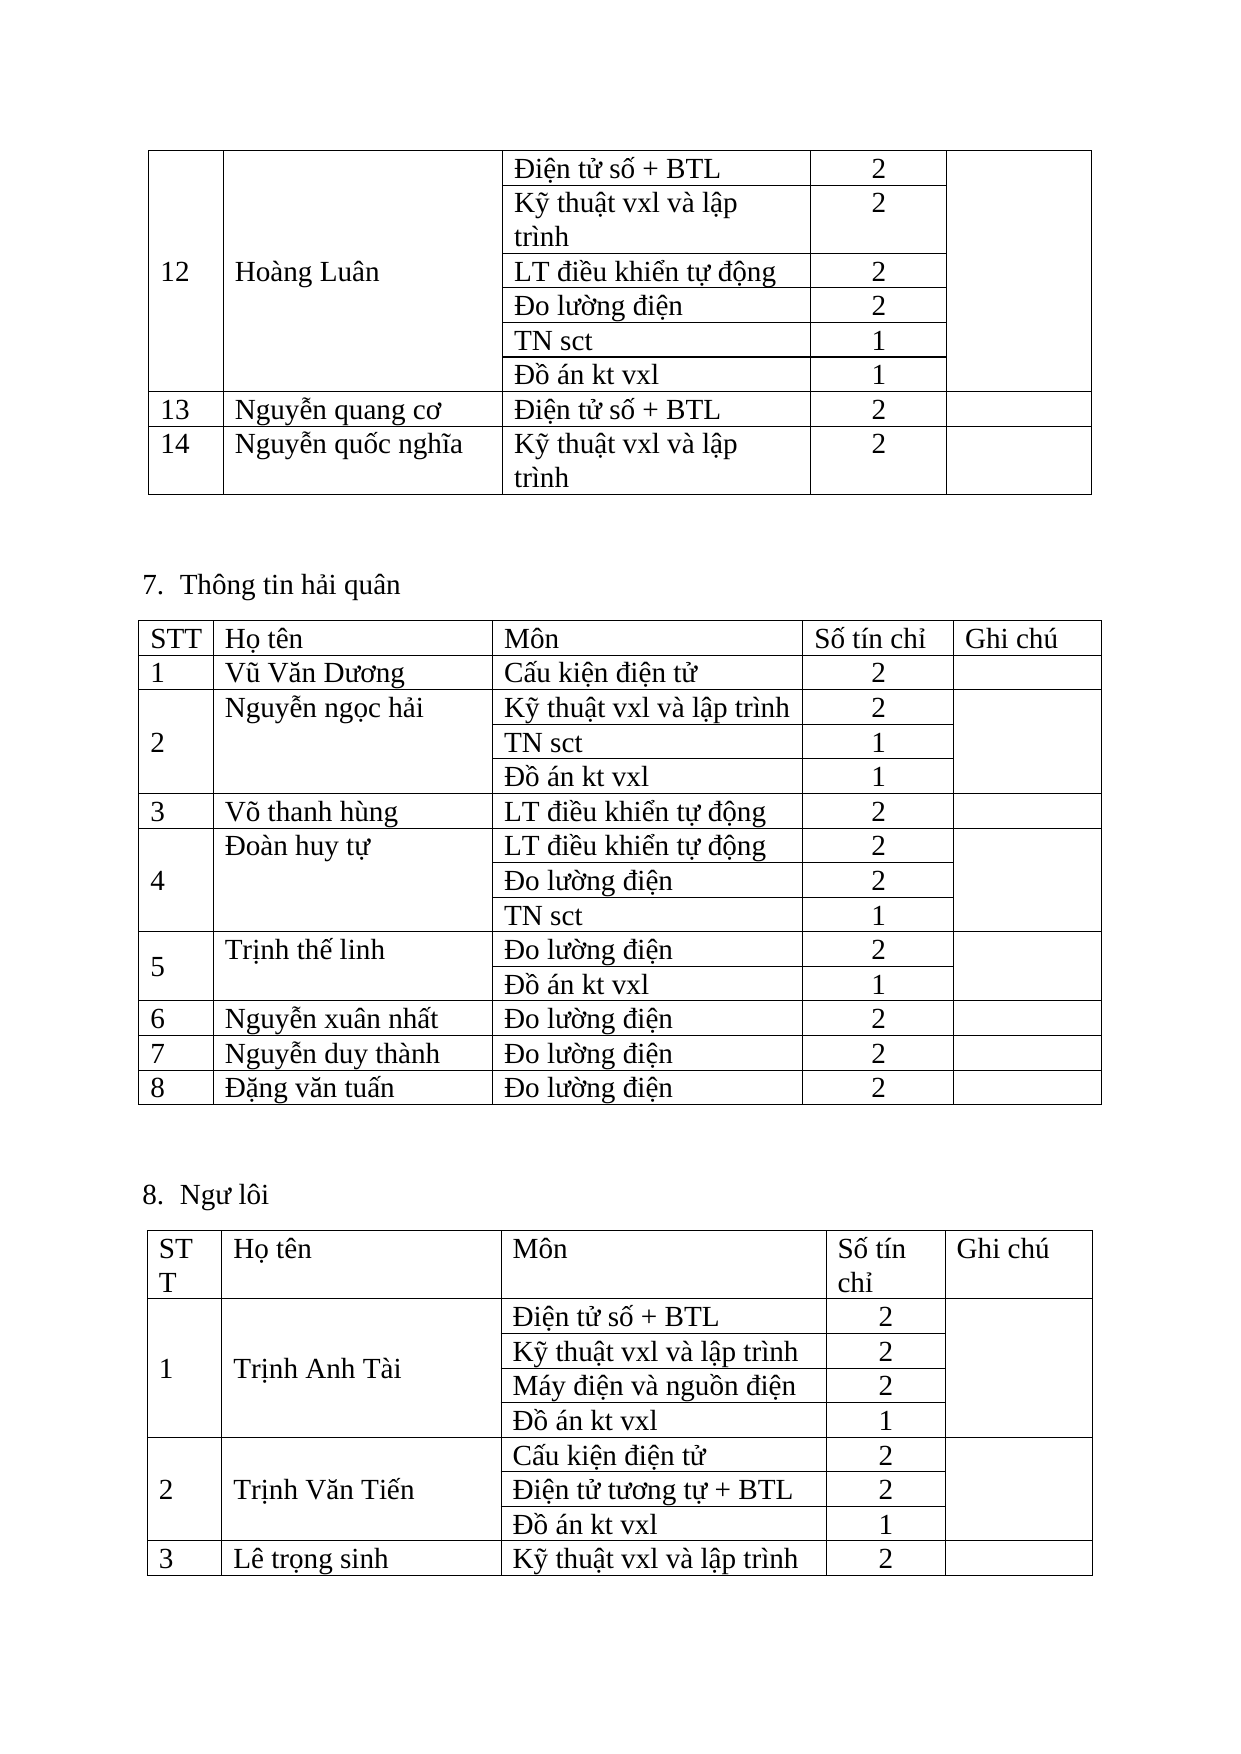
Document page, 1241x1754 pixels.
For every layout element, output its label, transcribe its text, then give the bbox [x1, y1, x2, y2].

table_cell Nguyễn quang cơ [224, 392, 502, 426]
table_cell 1 [148, 1299, 221, 1437]
table_cell [946, 1299, 1092, 1437]
table_cell 5 [139, 932, 213, 1000]
table_cell Điện tử tương tự + BTL [502, 1472, 826, 1506]
table_cell 2 [811, 392, 946, 426]
table_cell TN sct [493, 725, 802, 758]
table_cell 3 [148, 1541, 221, 1575]
table_cell Đo lường điện [493, 1001, 802, 1035]
table_cell 2 [811, 186, 946, 253]
table_cell 2 [139, 690, 213, 793]
table_cell Nguyễn xuân nhất [214, 1001, 492, 1035]
table_cell 1 [803, 759, 953, 793]
table_cell 14 [149, 427, 223, 494]
table_header Số tín chỉ [827, 1231, 945, 1298]
table_cell 2 [803, 690, 953, 724]
table_header Họ tên [214, 621, 492, 654]
table_cell LT điều khiển tự động [493, 829, 802, 862]
table_cell Điện tử số + BTL [503, 392, 810, 426]
table_cell Nguyễn quốc nghĩa [224, 427, 502, 494]
table_cell 2 [827, 1334, 945, 1367]
table_cell 2 [827, 1472, 945, 1506]
table_header Môn [502, 1231, 826, 1298]
table_cell [946, 1541, 1092, 1575]
table_cell [954, 1036, 1101, 1069]
table_cell 2 [827, 1369, 945, 1402]
table_cell 1 [811, 358, 946, 391]
table_cell 1 [827, 1507, 945, 1540]
table_cell Hoàng Luân [224, 151, 502, 391]
table_cell 2 [803, 829, 953, 862]
table_cell 2 [803, 932, 953, 966]
table_cell Đồ án kt vxl [493, 759, 802, 793]
table_header Ghi chú [954, 621, 1101, 654]
table_cell 2 [811, 254, 946, 287]
table_cell 1 [811, 323, 946, 356]
table_cell Đoàn huy tự [214, 829, 492, 931]
table_cell Cấu kiện điện tử [493, 656, 802, 689]
table_cell 12 [149, 151, 223, 391]
table_cell LT điều khiển tự động [503, 254, 810, 287]
table_cell Cấu kiện điện tử [502, 1438, 826, 1471]
table_cell 1 [139, 656, 213, 689]
table_cell 13 [149, 392, 223, 426]
table_cell 2 [148, 1438, 221, 1540]
table_cell 1 [827, 1403, 945, 1437]
table_header Ghi chú [946, 1231, 1092, 1298]
list Ngư lôi [142, 1177, 1090, 1211]
table_cell Đo lường điện [503, 288, 810, 322]
table_cell 7 [139, 1036, 213, 1069]
table_cell Lê trọng sinh [222, 1541, 501, 1575]
table_cell Đo lường điện [493, 932, 802, 966]
table_cell [947, 427, 1091, 494]
table_cell Vũ Văn Dương [214, 656, 492, 689]
table_cell Đặng văn tuấn [214, 1071, 492, 1104]
table_cell 2 [803, 1071, 953, 1104]
table_cell Kỹ thuật vxl và lập trình [503, 427, 810, 494]
table_cell Trịnh thế linh [214, 932, 492, 1000]
table_cell 6 [139, 1001, 213, 1035]
table_cell 8 [139, 1071, 213, 1104]
table_cell LT điều khiển tự động [493, 794, 802, 827]
table_cell 2 [803, 863, 953, 897]
table_header STT [139, 621, 213, 654]
table_cell Đo lường điện [493, 1036, 802, 1069]
table_cell 2 [803, 794, 953, 827]
table_cell 2 [803, 1036, 953, 1069]
table_cell Đồ án kt vxl [502, 1507, 826, 1540]
table_cell [954, 1071, 1101, 1104]
table_cell Điện tử số + BTL [502, 1299, 826, 1333]
table_cell Đo lường điện [493, 863, 802, 897]
table_cell [954, 1001, 1101, 1035]
table_cell Đồ án kt vxl [503, 358, 810, 391]
table_cell TN sct [493, 898, 802, 931]
table_header Môn [493, 621, 802, 654]
table_cell 2 [811, 151, 946, 184]
table_cell 4 [139, 829, 213, 931]
table_cell [954, 690, 1101, 793]
table_cell 2 [811, 427, 946, 494]
table_cell [954, 932, 1101, 1000]
table_cell Máy điện và nguồn điện [502, 1369, 826, 1402]
table_cell 2 [803, 1001, 953, 1035]
table_cell 2 [827, 1541, 945, 1575]
table_header Họ tên [222, 1231, 501, 1298]
table_cell Trịnh Anh Tài [222, 1299, 501, 1437]
table_cell Kỹ thuật vxl và lập trình [503, 186, 810, 253]
table_cell [954, 794, 1101, 827]
table_cell Kỹ thuật vxl và lập trình [502, 1541, 826, 1575]
table_cell Kỹ thuật vxl và lập trình [493, 690, 802, 724]
table_cell [947, 151, 1091, 391]
table_cell [954, 656, 1101, 689]
table_cell 1 [803, 967, 953, 1000]
table_cell 2 [811, 288, 946, 322]
table_cell Đồ án kt vxl [493, 967, 802, 1000]
table_header STT [148, 1231, 221, 1298]
table_cell [946, 1438, 1092, 1540]
table_cell 1 [803, 725, 953, 758]
table_cell Điện tử số + BTL [503, 151, 810, 184]
table_cell 3 [139, 794, 213, 827]
table_cell Nguyễn duy thành [214, 1036, 492, 1069]
table_cell 2 [827, 1438, 945, 1471]
table_cell 2 [827, 1299, 945, 1333]
table_cell Trịnh Văn Tiến [222, 1438, 501, 1540]
table_cell Đồ án kt vxl [502, 1403, 826, 1437]
table_cell [954, 829, 1101, 931]
table_cell TN sct [503, 323, 810, 356]
table_cell [947, 392, 1091, 426]
table_cell Kỹ thuật vxl và lập trình [502, 1334, 826, 1367]
table_cell 2 [803, 656, 953, 689]
table_cell Nguyễn ngọc hải [214, 690, 492, 793]
table_cell Võ thanh hùng [214, 794, 492, 827]
table_header Số tín chỉ [803, 621, 953, 654]
table_cell 1 [803, 898, 953, 931]
table_cell Đo lường điện [493, 1071, 802, 1104]
list Thông tin hải quân [142, 567, 1090, 601]
